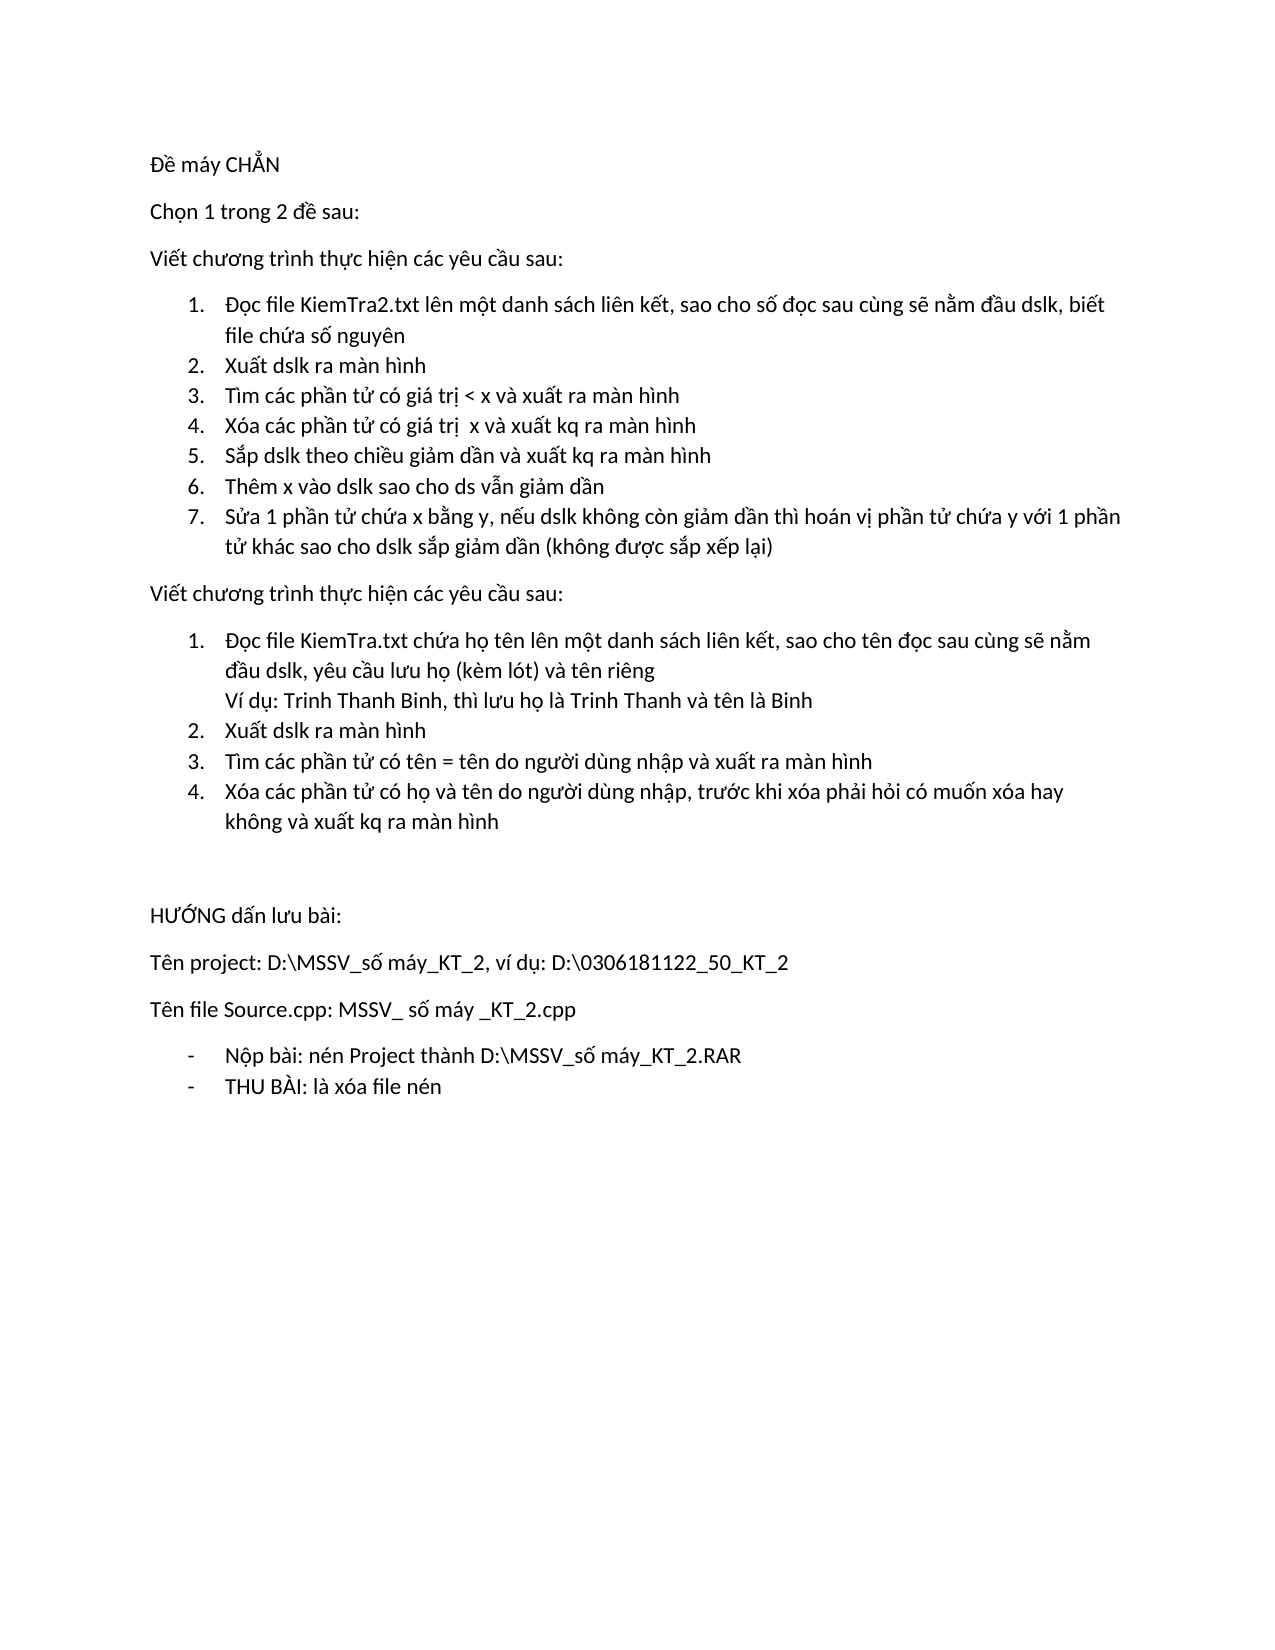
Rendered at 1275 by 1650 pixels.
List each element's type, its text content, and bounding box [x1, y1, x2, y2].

list Đọc file KiemTra2.txt lên một danh sách liên kết, sao cho số đọc sau cùng sẽ nằm đầu dslk, biết file chứa số nguyên [187, 291, 1125, 349]
list Ví dụ: Trinh Thanh Binh, thì lưu họ là Trinh Thanh và tên là Binh [225, 686, 1125, 714]
text Chọn 1 trong 2 đề sau: [150, 197, 1125, 225]
list Nộp bài: nén Project thành D:\MSSV_số máy_KT_2.RAR [187, 1042, 1125, 1070]
list Đọc file KiemTra.txt chứa họ tên lên một danh sách liên kết, sao cho tên đọc sau cùng sẽ nằm đầu dslk, yêu cầu lưu họ (kèm lót) và tên riêng [187, 626, 1125, 684]
list Tìm các phần tử có tên = tên do người dùng nhập và xuất ra màn hình [187, 747, 1125, 775]
text Đề máy CHẲN [150, 150, 1125, 178]
list Tìm các phần tử có giá trị < x và xuất ra màn hình [187, 381, 1125, 409]
list Thêm x vào dslk sao cho ds vẫn giảm dần [187, 472, 1125, 500]
text Viết chương trình thực hiện các yêu cầu sau: [150, 579, 1125, 607]
list Xóa các phần tử có giá trị x và xuất kq ra màn hình [187, 411, 1125, 439]
list Xóa các phần tử có họ và tên do người dùng nhập, trước khi xóa phải hỏi có muốn xóa hay không và xuất kq ra màn hình [187, 777, 1125, 835]
text HƯỚNG dấn lưu bài: [150, 901, 1125, 929]
list Sắp dslk theo chiều giảm dần và xuất kq ra màn hình [187, 442, 1125, 470]
list Sửa 1 phần tử chứa x bằng y, nếu dslk không còn giảm dần thì hoán vị phần tử chứa y với 1 phần tử khác sao cho dslk sắp giảm dần (không được sắp xếp lại) [187, 502, 1125, 560]
text Tên file Source.cpp: MSSV_ số máy _KT_2.cpp [150, 995, 1125, 1023]
text Viết chương trình thực hiện các yêu cầu sau: [150, 244, 1125, 272]
list Xuất dslk ra màn hình [187, 351, 1125, 379]
text Tên project: D:\MSSV_số máy_KT_2, ví dụ: D:\0306181122_50_KT_2 [150, 948, 1125, 976]
list THU BÀI: là xóa file nén [187, 1072, 1125, 1100]
list Xuất dslk ra màn hình [187, 717, 1125, 745]
